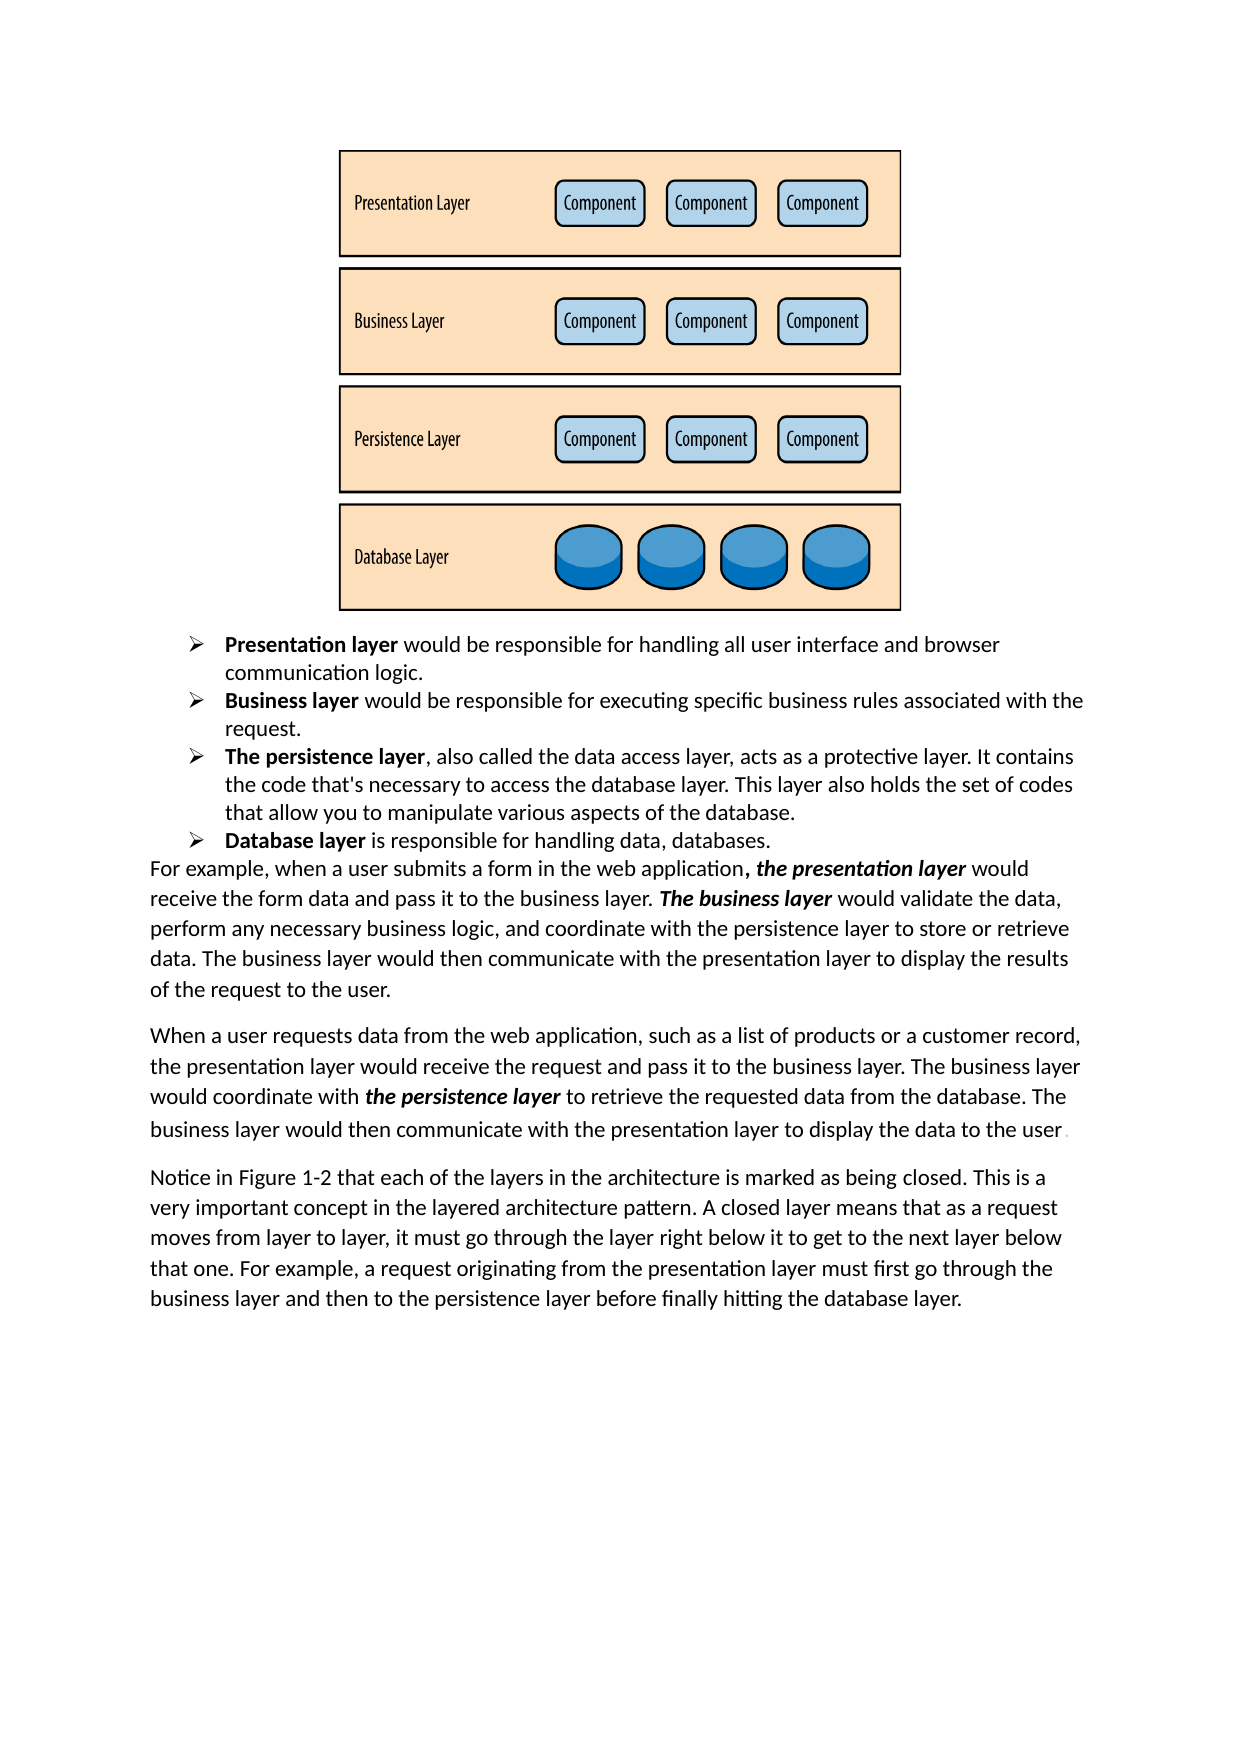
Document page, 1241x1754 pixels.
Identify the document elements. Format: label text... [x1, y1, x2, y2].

text For example, when a user submits a form in the web application, the presentation layer would receive the form data and pass it to the business layer. The business layer would validate the data, perform any necessary business logic, and coordinate with the persistence layer to store or retrieve data. The business layer would then communicate with the presentation layer to display the results of the request to the user. [150, 854, 1090, 1003]
list Presentation layer would be responsible for handling all user interface and browser communication logic. [187, 630, 1090, 686]
list Business layer would be responsible for executing specific business rules associated with the request. [187, 686, 1090, 742]
list The persistence layer, also called the data access layer, acts as a protective layer. It contains the code that's necessary to access the database layer. This layer also holds the set of codes that allow you to manipulate various aspects of the database. [187, 742, 1090, 826]
text When a user requests data from the web application, such as a list of products or a customer record, the presentation layer would receive the request and pass it to the business layer. The business layer would coordinate with the persistence layer to retrieve the requested data from the database. The business layer would then communicate with the presentation layer to display the data to the user. [150, 1022, 1090, 1144]
list Database layer is responsible for handling data, databases. [187, 826, 1090, 854]
text Notice in Figure 1-2 that each of the layers in the architecture is marked as being closed. This is a very important concept in the layered architecture pattern. A closed layer means that as a request moves from layer to layer, it must go through the layer right below it to get to the next layer below that one. For example, a request originating from the presentation layer must first go through the business layer and then to the persistence layer before finally hitting the database layer. [150, 1163, 1090, 1312]
picture [338, 150, 902, 611]
